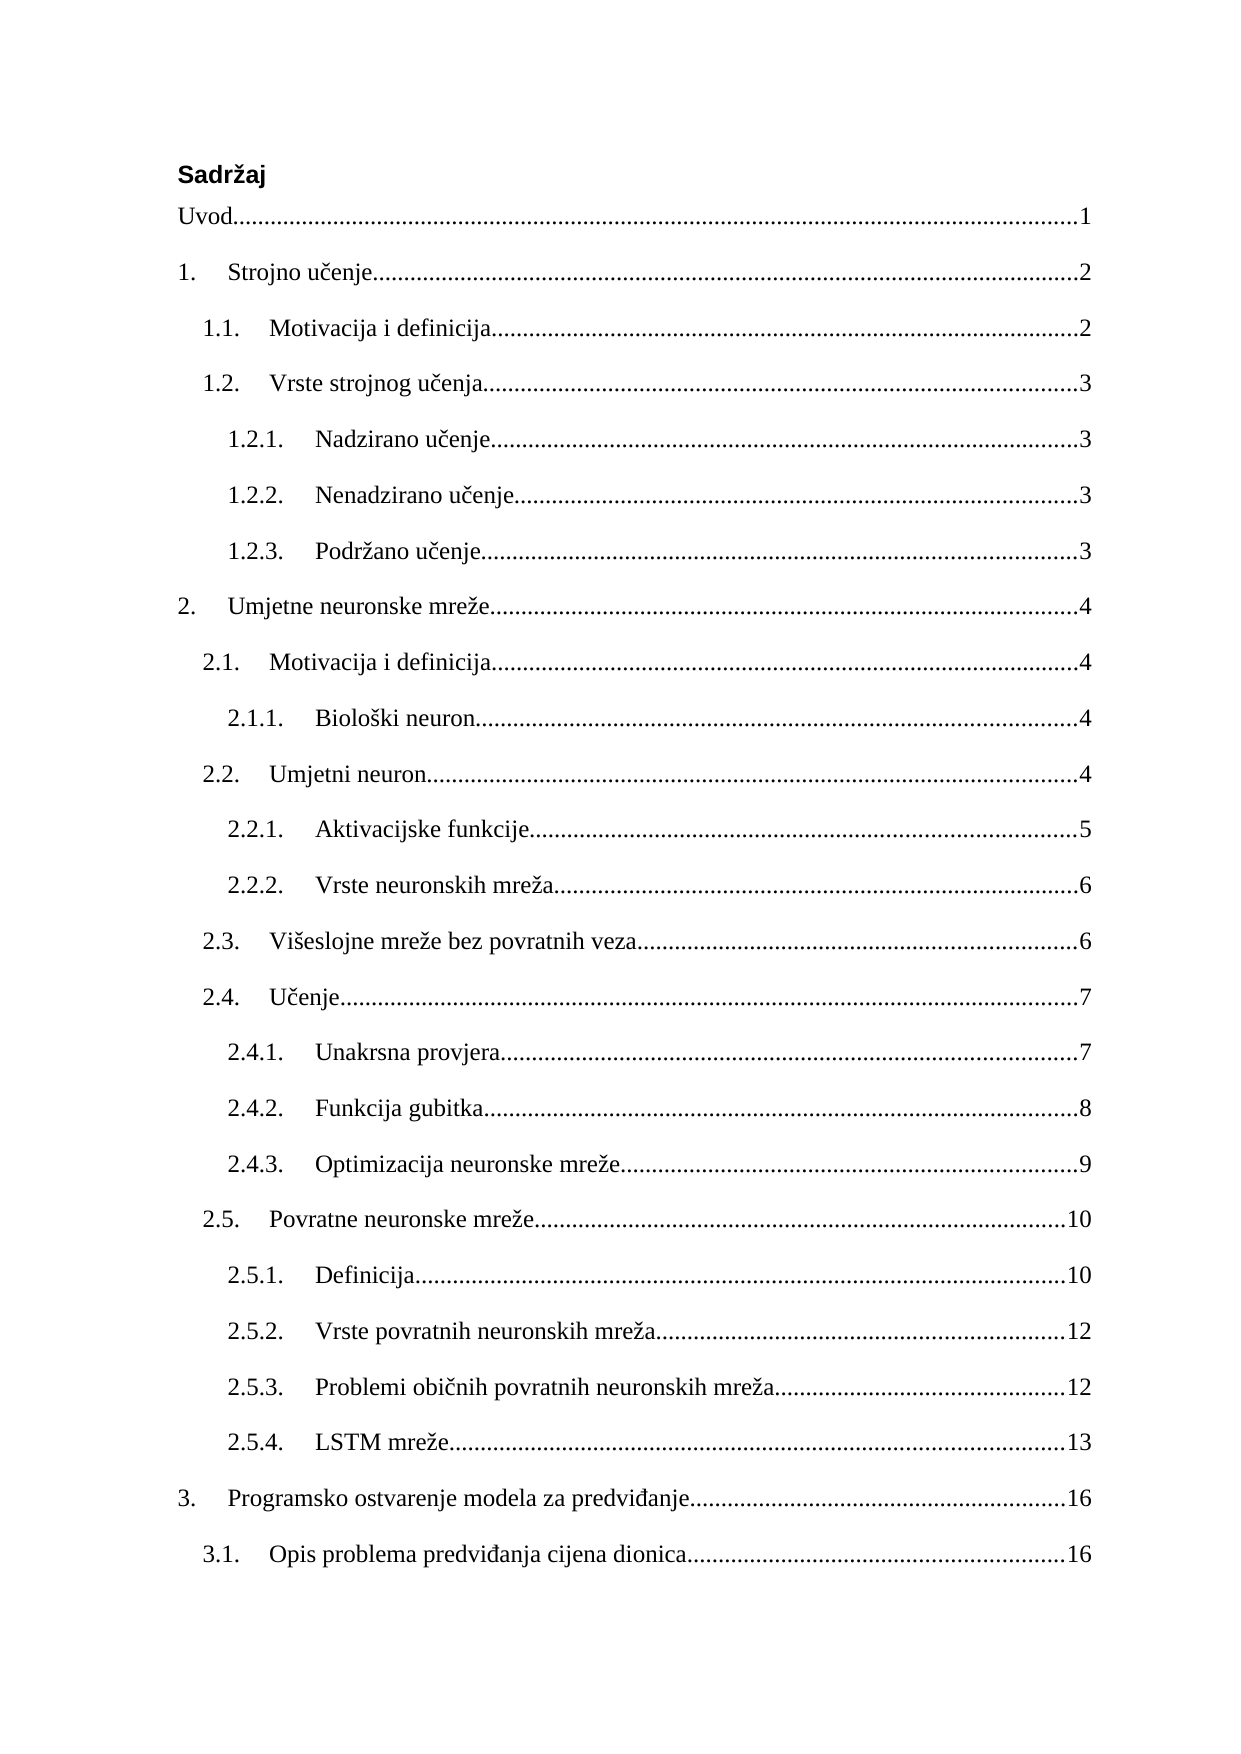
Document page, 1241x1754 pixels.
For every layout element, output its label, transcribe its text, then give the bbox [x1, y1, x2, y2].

text 1.2.2. Nenadzirano učenje 3 [227, 480, 1092, 509]
text 2.3. Višeslojne mreže bez povratnih veza 6 [202, 926, 1092, 954]
text 1.2.3. Podržano učenje 3 [227, 536, 1092, 564]
text 2.5.4. LSTM mreže 13 [227, 1427, 1092, 1456]
text 2.5.1. Definicija 10 [227, 1260, 1092, 1289]
text 1.1. Motivacija i definicija 2 [202, 313, 1092, 342]
text 1. Strojno učenje 2 [177, 257, 1092, 286]
text 2.2.1. Aktivacijske funkcije 5 [227, 814, 1092, 843]
text 2.2. Umjetni neuron 4 [202, 759, 1092, 787]
text 2.5.2. Vrste povratnih neuronskih mreža 12 [227, 1316, 1092, 1345]
text 2. Umjetne neuronske mreže 4 [177, 591, 1092, 620]
text 2.4. Učenje 7 [202, 982, 1092, 1010]
text 1.2.1. Nadzirano učenje 3 [227, 424, 1092, 453]
text Sadržaj [177, 160, 1092, 189]
text 2.1.1. Biološki neuron 4 [227, 703, 1092, 732]
text 2.4.1. Unakrsna provjera 7 [227, 1037, 1092, 1066]
text Uvod 1 [177, 201, 1092, 230]
text 2.5. Povratne neuronske mreže 10 [202, 1204, 1092, 1233]
text 2.1. Motivacija i definicija 4 [202, 647, 1092, 676]
text 1.2. Vrste strojnog učenja 3 [202, 368, 1092, 397]
text 2.2.2. Vrste neuronskih mreža 6 [227, 870, 1092, 899]
text 2.5.3. Problemi običnih povratnih neuronskih mreža 12 [227, 1372, 1092, 1400]
text 2.4.3. Optimizacija neuronske mreže 9 [227, 1149, 1092, 1177]
text 3. Programsko ostvarenje modela za predviđanje 16 [177, 1483, 1092, 1512]
text 3.1. Opis problema predviđanja cijena dionica 16 [202, 1539, 1092, 1568]
text 2.4.2. Funkcija gubitka 8 [227, 1093, 1092, 1122]
